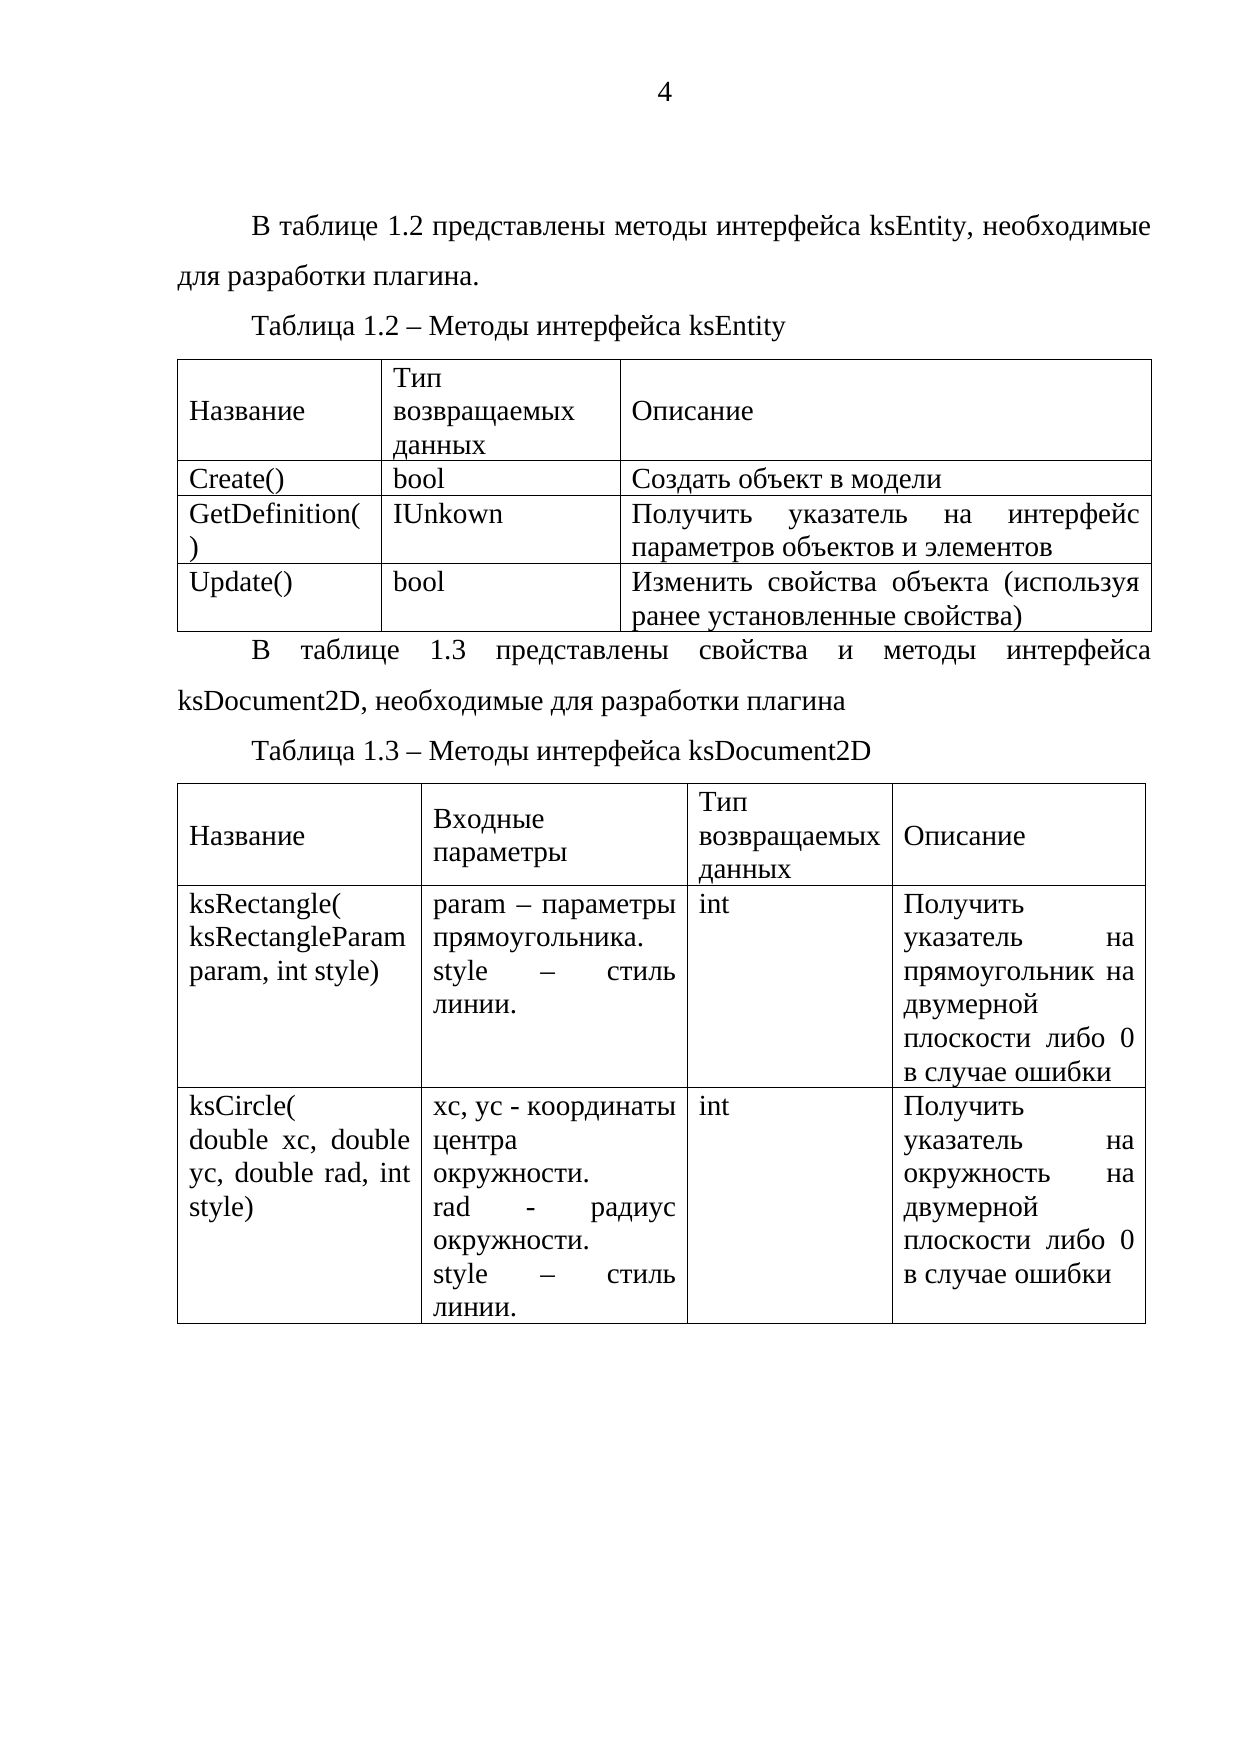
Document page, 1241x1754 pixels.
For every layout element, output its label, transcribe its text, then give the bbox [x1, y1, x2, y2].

table_cell param – параметры прямоугольника. style – стиль линии. [422, 886, 687, 1087]
table_header Описание [893, 784, 1145, 885]
text Таблица 1.2 – Методы интерфейса ksEntity [177, 308, 1152, 342]
table_cell xc, yc - координаты центра окружности. rad - радиус окружности. style – стиль линии. [422, 1088, 687, 1323]
table_cell Create() [178, 461, 381, 495]
table_cell int [688, 886, 892, 1087]
table_header Входные параметры [422, 784, 687, 885]
table_header Название [178, 784, 421, 885]
table_cell int [688, 1088, 892, 1323]
table_cell IUnkown [382, 496, 620, 563]
table_cell Изменить свойства объекта (используя ранее установленные свойства) [621, 564, 1151, 631]
table_header Тип возвращаемых данных [688, 784, 892, 885]
table_cell ksCircle( double xc, double yc, double rad, int style) [178, 1088, 421, 1323]
table_cell Создать объект в модели [621, 461, 1151, 495]
table_header Тип возвращаемых данных [382, 360, 620, 460]
table_cell ksRectangle( ksRectangleParam param, int style) [178, 886, 421, 1087]
table_cell bool [382, 461, 620, 495]
table_cell GetDefinition() [178, 496, 381, 563]
table_header Название [178, 360, 381, 460]
table_header Описание [621, 360, 1151, 460]
table_cell Получить указатель на прямоугольник на двумерной плоскости либо 0 в случае ошибки [893, 886, 1145, 1087]
text Таблица 1.3 – Методы интерфейса ksDocument2D [177, 733, 1152, 766]
table_cell Получить указатель на интерфейс параметров объектов и элементов [621, 496, 1151, 563]
table_cell bool [382, 564, 620, 631]
table_cell Update() [178, 564, 381, 631]
table_cell Получить указатель на окружность на двумерной плоскости либо 0 в случае ошибки [893, 1088, 1145, 1323]
text В таблице 1.3 представлены свойства и методы интерфейса ksDocument2D, необходимые для разработки плагина [177, 632, 1152, 716]
text В таблице 1.2 представлены методы интерфейса ksEntity, необходимые для разработки плагина. [177, 208, 1152, 292]
